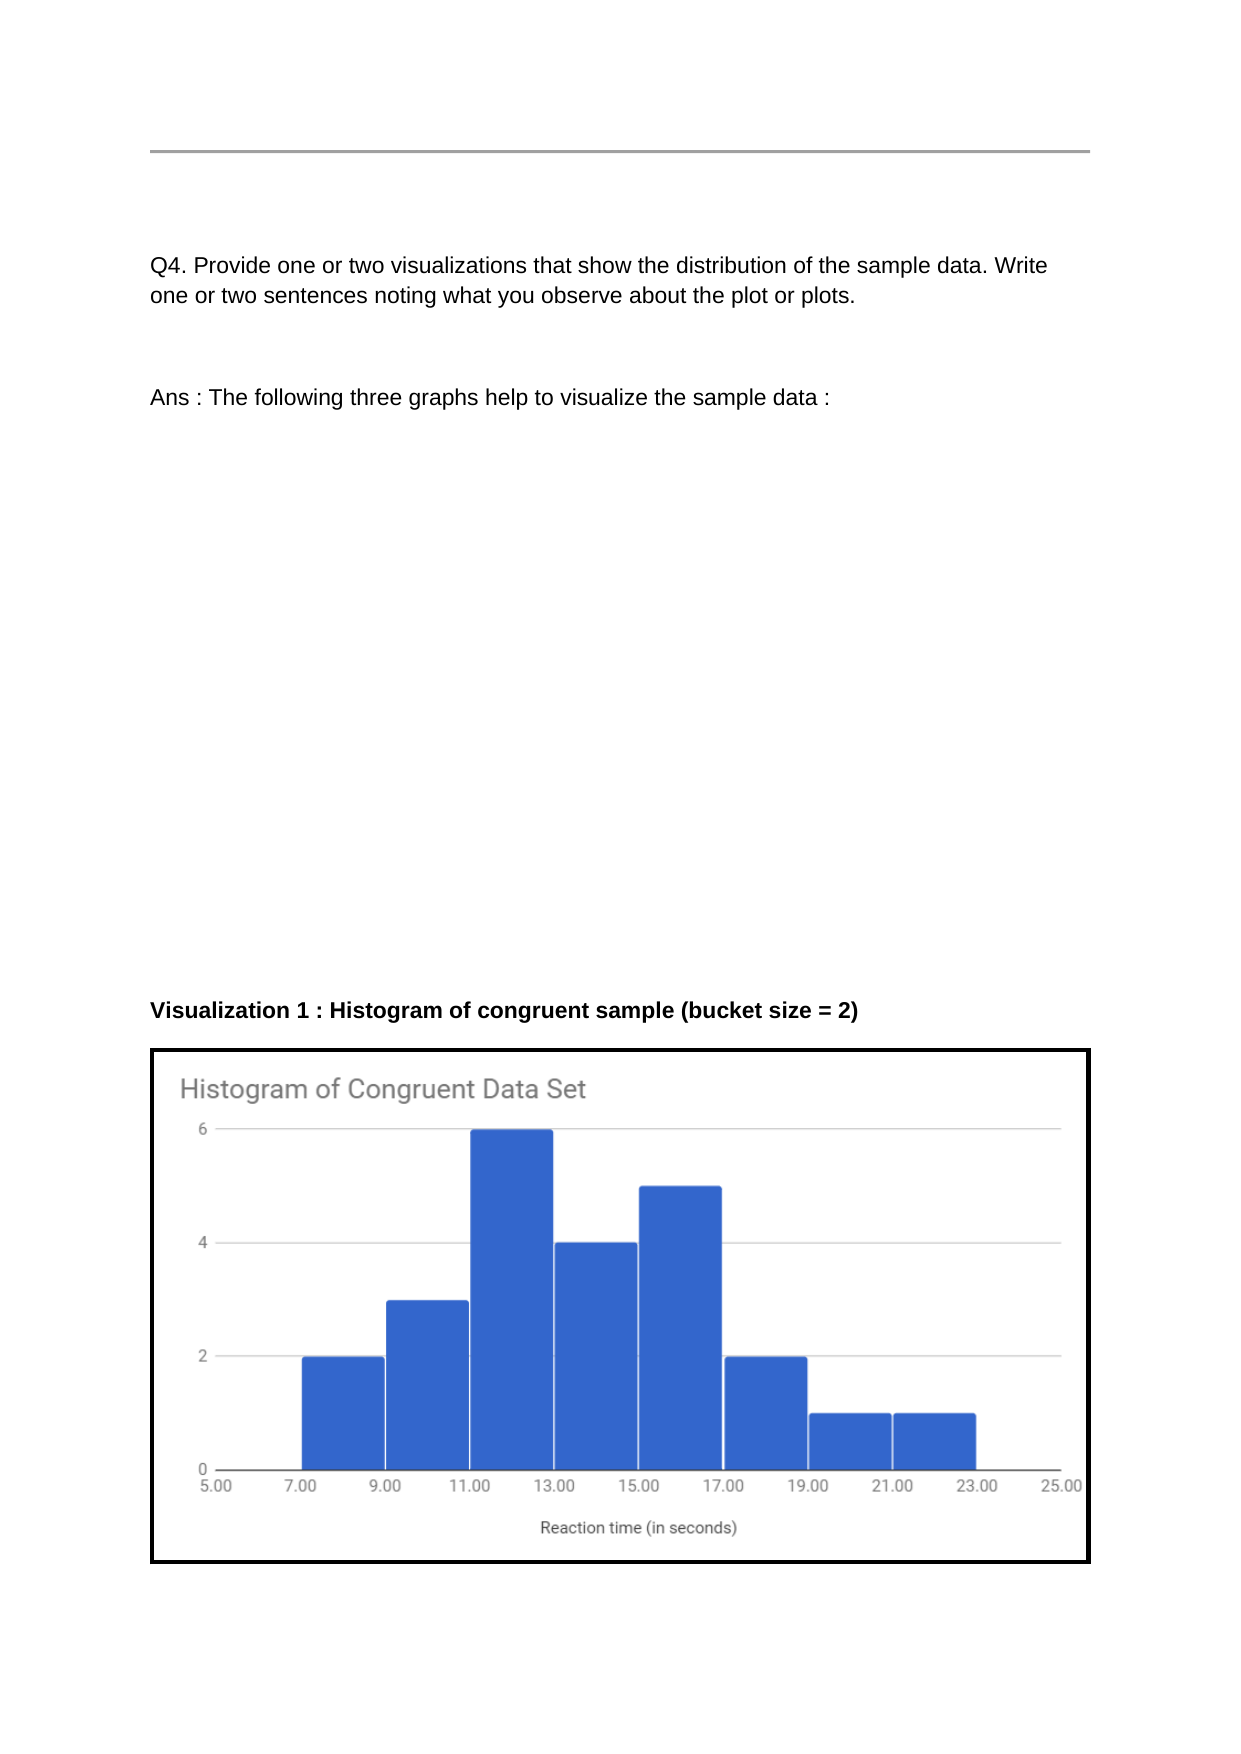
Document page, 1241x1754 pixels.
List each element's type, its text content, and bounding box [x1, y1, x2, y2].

picture [154, 1052, 1086, 1560]
text Q4. Provide one or two visualizations that show the distribution of the sample data. Write one or two sentences noting what you observe about the plot or plots. [150, 252, 1090, 329]
text Ans : The following three graphs help to visualize the sample data : [150, 384, 1090, 432]
text Visualization 1 : Histogram of congruent sample (bucket size = 2) [150, 997, 1090, 1044]
